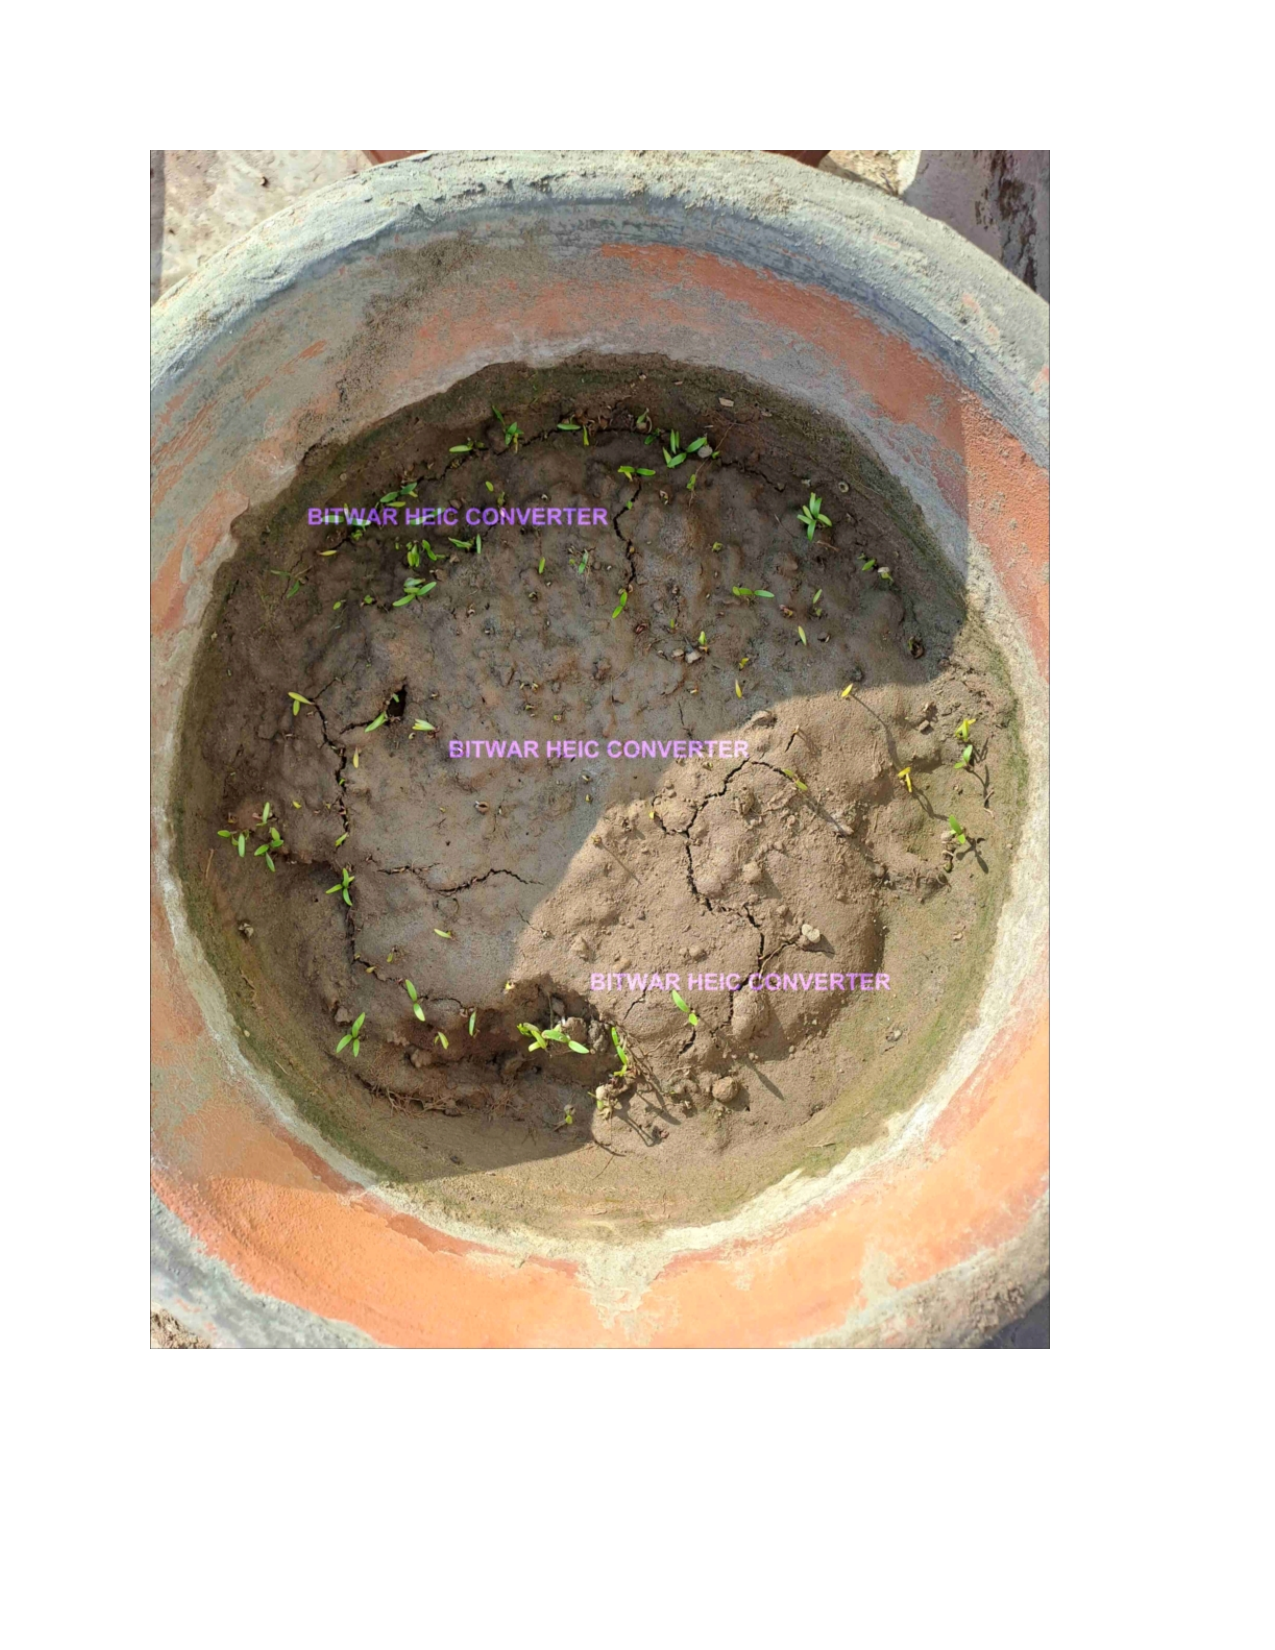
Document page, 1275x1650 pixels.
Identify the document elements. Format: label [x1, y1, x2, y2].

picture [150, 150, 1050, 1350]
